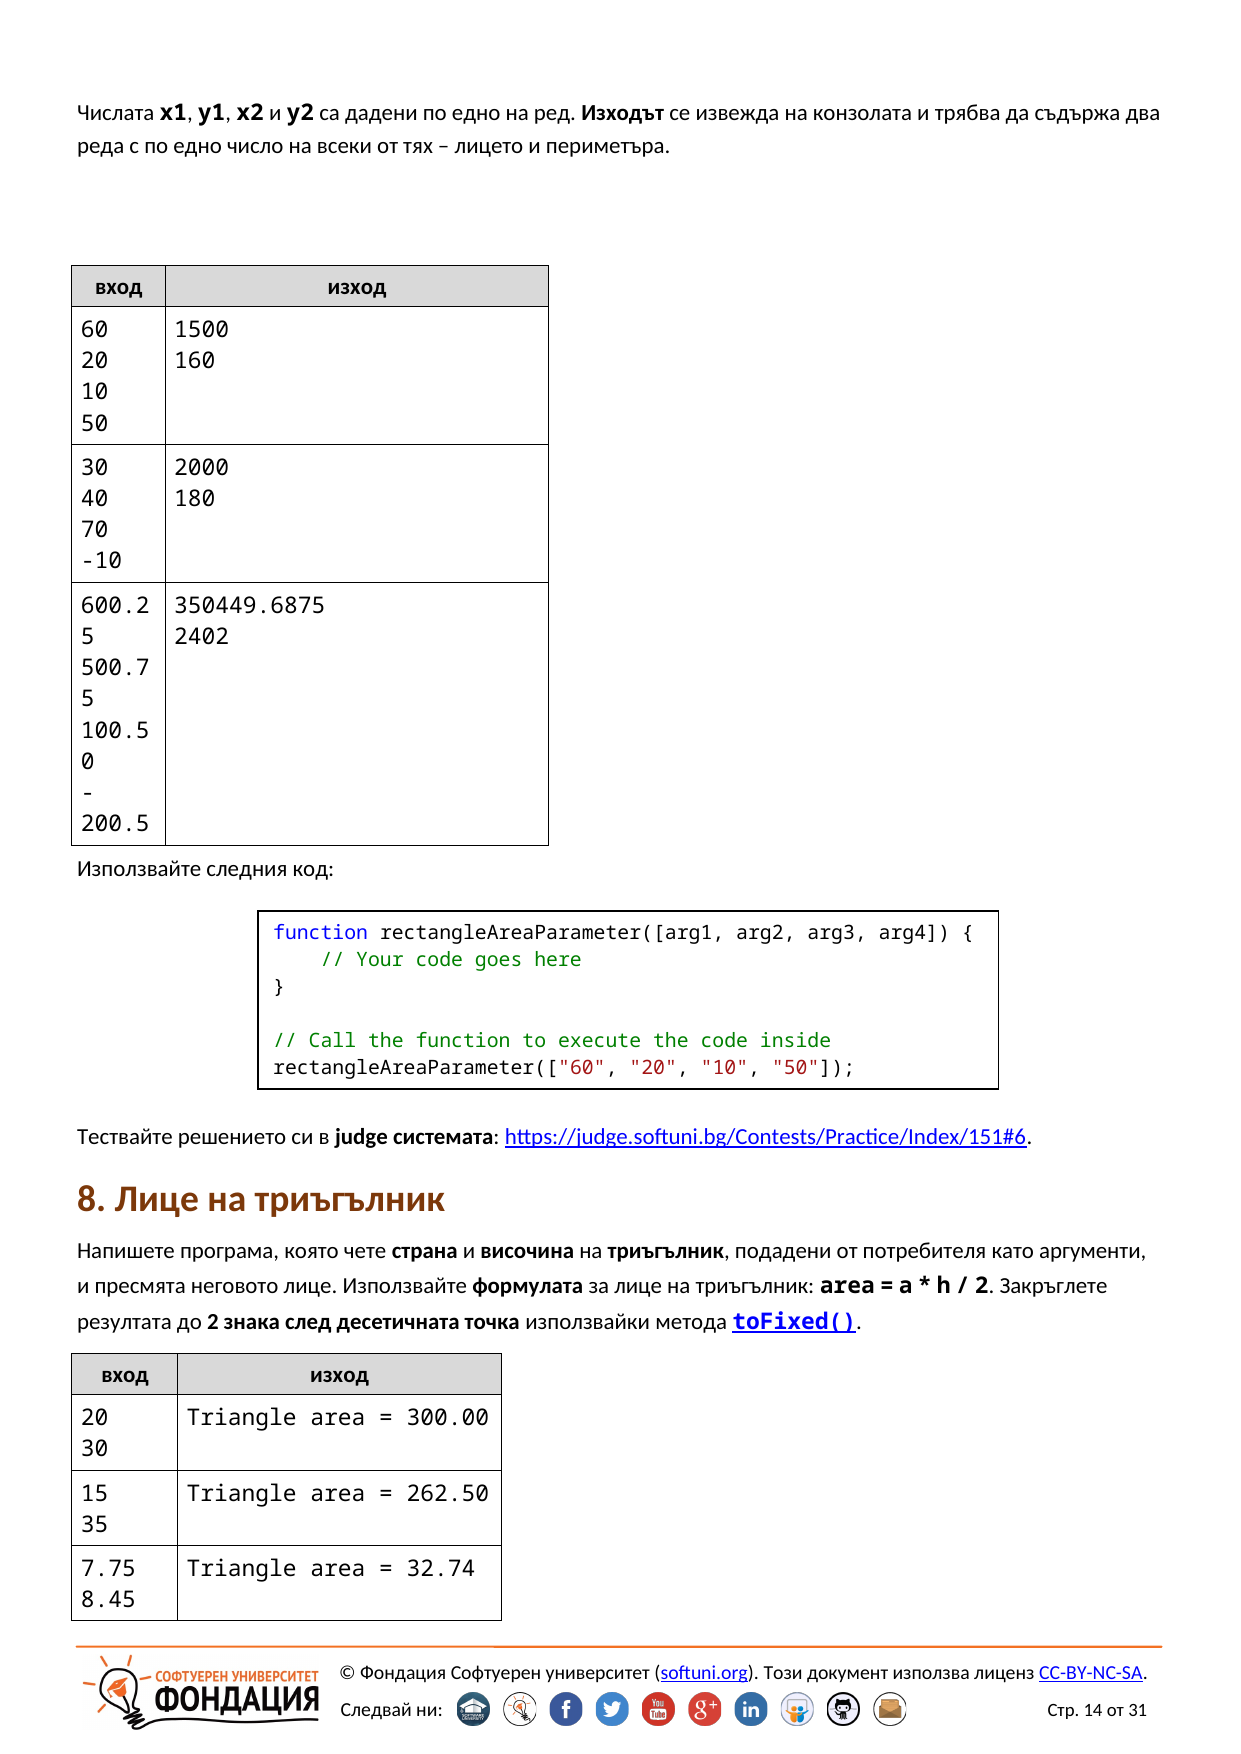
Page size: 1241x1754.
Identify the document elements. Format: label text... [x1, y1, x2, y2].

table_cell 30 40 70 -10 [72, 445, 165, 582]
picture [457, 1692, 490, 1726]
table_cell 350449.6875 2402 [166, 583, 548, 844]
table_cell 20 30 [72, 1395, 177, 1469]
table_cell 600.25 500.75 100.50 -200.5 [72, 583, 165, 844]
table_cell 15 35 [72, 1471, 177, 1545]
picture [688, 1692, 722, 1726]
table_cell Triangle area = 262.50 [178, 1471, 501, 1545]
picture [780, 1692, 814, 1726]
table_cell 2000 180 [166, 445, 548, 582]
picture [873, 1692, 907, 1726]
table_cell Triangle area = 32.74 [178, 1546, 501, 1620]
picture [549, 1692, 583, 1726]
picture [503, 1692, 537, 1726]
table_header вход [72, 266, 165, 306]
table_header вход [72, 1354, 177, 1394]
table_cell Triangle area = 300.00 [178, 1395, 501, 1469]
text Използвайте следния код: [77, 854, 1163, 882]
picture [734, 1692, 768, 1726]
table_header изход [178, 1354, 501, 1394]
table_cell 1500 160 [166, 307, 548, 444]
picture [827, 1692, 860, 1726]
picture [642, 1692, 675, 1726]
table_cell 7.75 8.45 [72, 1546, 177, 1620]
text Тествайте решението си в judge системата: https://judge.softuni.bg/Contests/Practice/Index/151#6. [77, 1122, 1163, 1150]
picture [82, 1654, 319, 1730]
table_header изход [166, 266, 548, 306]
picture [595, 1692, 629, 1726]
table_cell 60 20 10 50 [72, 307, 165, 444]
text Напишете програма, която чете страна и височина на триъгълник, подадени от потребителя като аргументи, и пресмята неговото лице. Използвайте формулата за лице на триъгълник: area = a * h / 2. Закръглете резултата до 2 знака след десетичната точка използвайки метода toFixed(). [77, 1236, 1163, 1336]
subtitle Лице на триъгълник [77, 1175, 1163, 1221]
